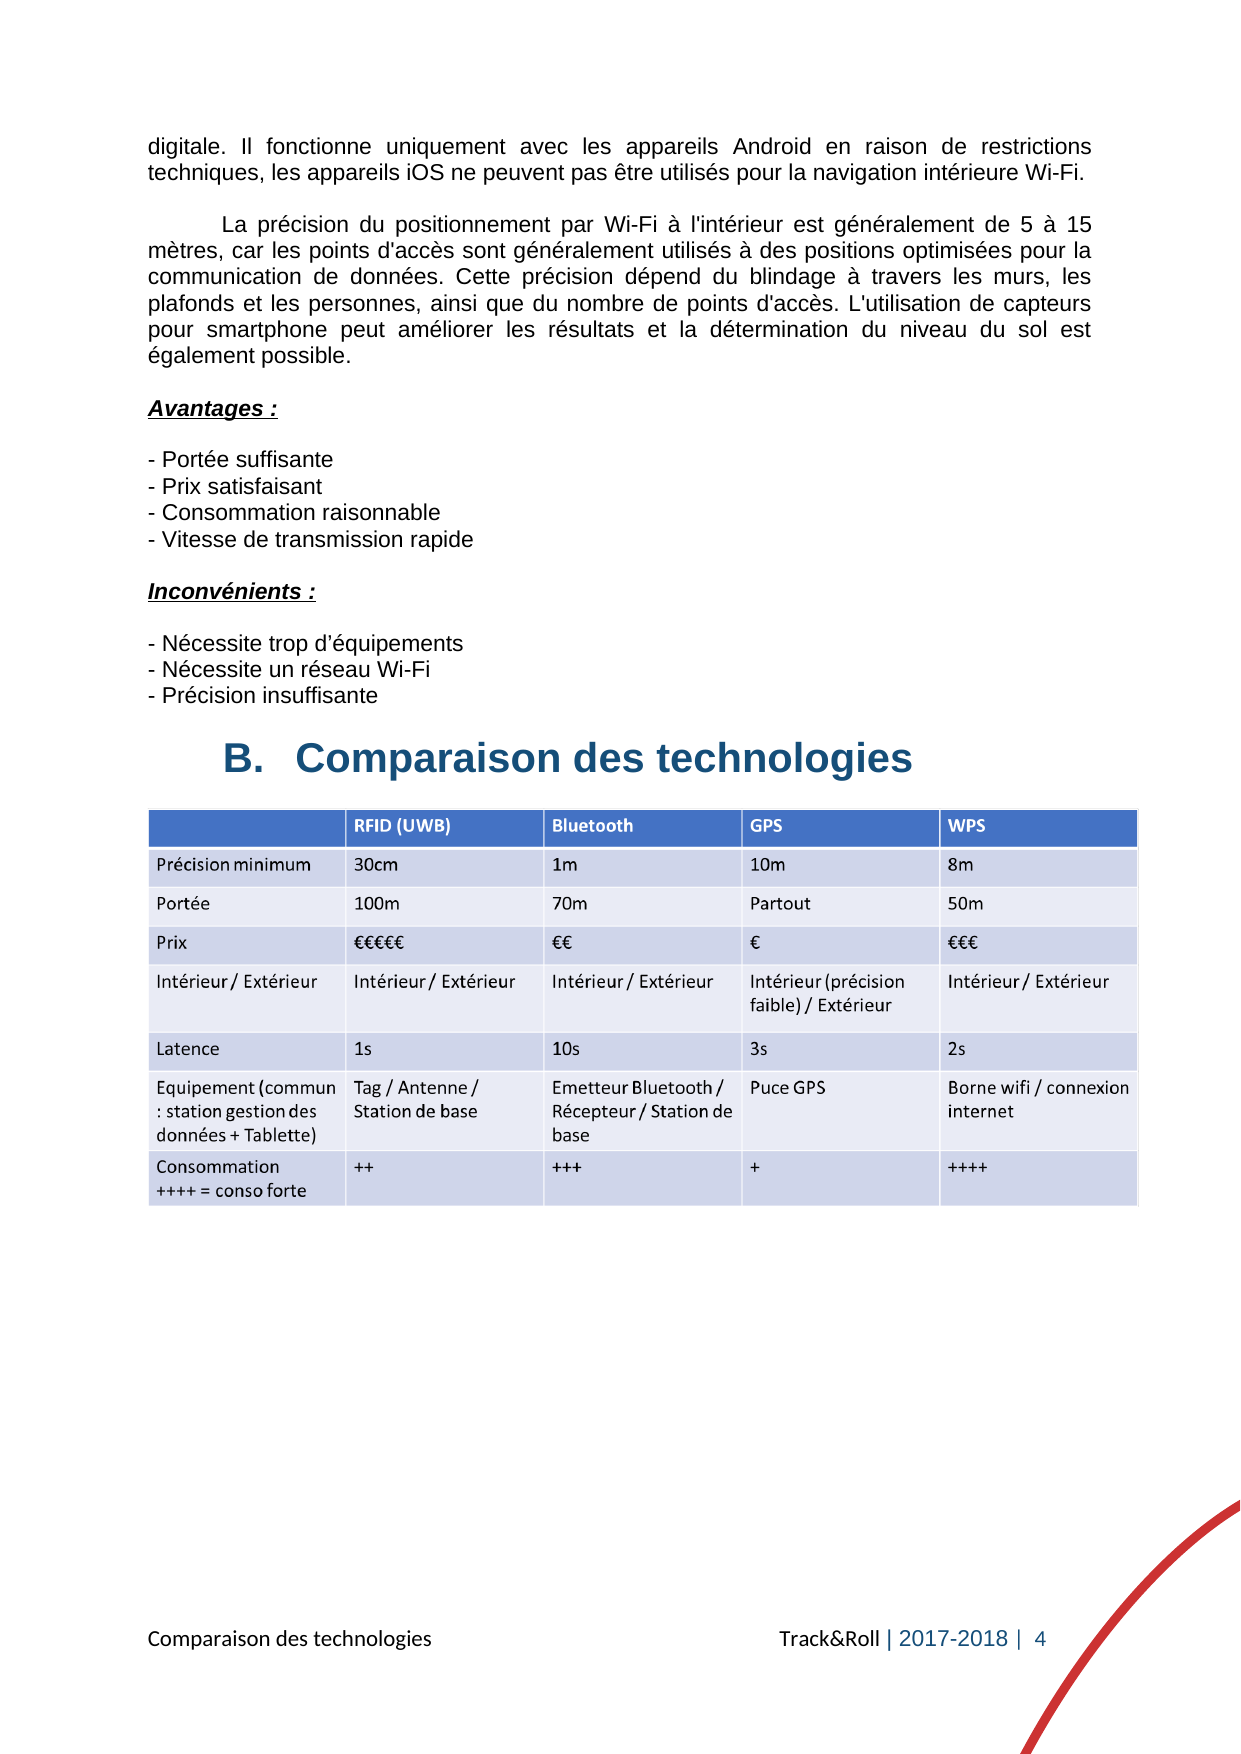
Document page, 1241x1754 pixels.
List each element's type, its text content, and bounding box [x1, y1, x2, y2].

text - Prix satisfaisant [148, 473, 1092, 499]
text - Vitesse de transmission rapide [148, 526, 1092, 552]
picture [147, 806, 1140, 1214]
text - Consommation raisonnable [148, 499, 1092, 526]
text - Précision insuffisante [148, 682, 1092, 709]
text - Portée suffisante [148, 446, 1092, 473]
subtitle Comparaison des technologies [223, 734, 1092, 782]
text - Nécessite trop d’équipements [148, 629, 1092, 656]
text Inconvénients : [148, 578, 1092, 604]
text - Nécessite un réseau Wi-Fi [148, 656, 1092, 682]
text La précision du positionnement par Wi-Fi à l'intérieur est généralement de 5 à 15 mètres, car les points d'accès sont généralement utilisés à des positions optimisées pour la communication de données. Cette précision dépend du blindage à travers les murs, les plafonds et les personnes, ainsi que du nombre de points d'accès. L'utilisation de capteurs pour smartphone peut améliorer les résultats et la détermination du niveau du sol est également possible. [148, 211, 1092, 369]
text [148, 133, 1092, 186]
text Avantages : [148, 395, 1092, 421]
